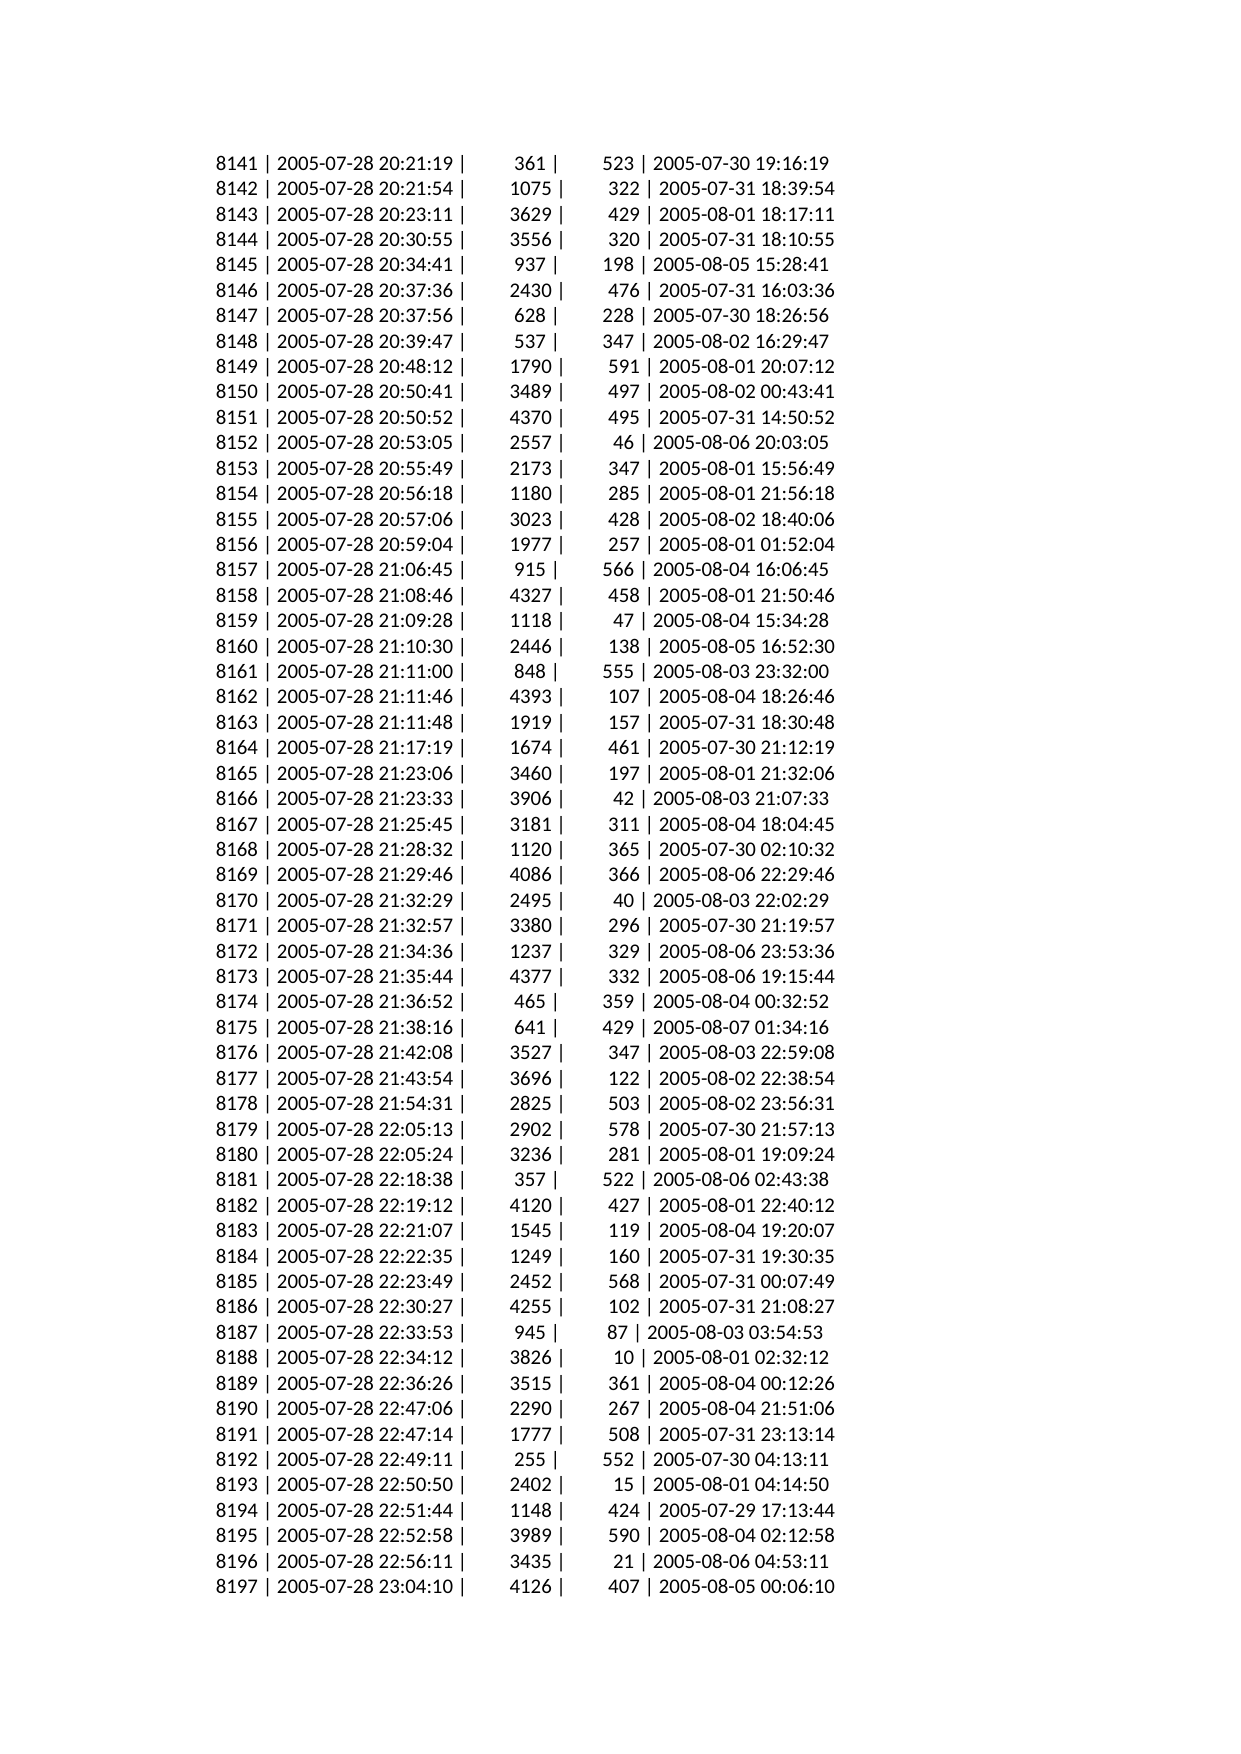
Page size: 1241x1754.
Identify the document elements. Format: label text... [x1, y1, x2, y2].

text 8194 | 2005-07-28 22:51:44 | 1148 | 424 | 2005-07-29 17:13:44 [187, 1497, 1053, 1522]
text 8197 | 2005-07-28 23:04:10 | 4126 | 407 | 2005-08-05 00:06:10 [187, 1573, 1053, 1599]
text 8165 | 2005-07-28 21:23:06 | 3460 | 197 | 2005-08-01 21:32:06 [187, 760, 1053, 785]
text 8166 | 2005-07-28 21:23:33 | 3906 | 42 | 2005-08-03 21:07:33 [187, 785, 1053, 811]
text 8155 | 2005-07-28 20:57:06 | 3023 | 428 | 2005-08-02 18:40:06 [187, 506, 1053, 531]
text 8141 | 2005-07-28 20:21:19 | 361 | 523 | 2005-07-30 19:16:19 [187, 150, 1053, 175]
text 8190 | 2005-07-28 22:47:06 | 2290 | 267 | 2005-08-04 21:51:06 [187, 1395, 1053, 1421]
text 8151 | 2005-07-28 20:50:52 | 4370 | 495 | 2005-07-31 14:50:52 [187, 404, 1053, 429]
text 8176 | 2005-07-28 21:42:08 | 3527 | 347 | 2005-08-03 22:59:08 [187, 1039, 1053, 1065]
text 8148 | 2005-07-28 20:39:47 | 537 | 347 | 2005-08-02 16:29:47 [187, 328, 1053, 353]
text 8172 | 2005-07-28 21:34:36 | 1237 | 329 | 2005-08-06 23:53:36 [187, 938, 1053, 963]
text 8187 | 2005-07-28 22:33:53 | 945 | 87 | 2005-08-03 03:54:53 [187, 1319, 1053, 1344]
text 8173 | 2005-07-28 21:35:44 | 4377 | 332 | 2005-08-06 19:15:44 [187, 963, 1053, 989]
text 8154 | 2005-07-28 20:56:18 | 1180 | 285 | 2005-08-01 21:56:18 [187, 480, 1053, 506]
text 8163 | 2005-07-28 21:11:48 | 1919 | 157 | 2005-07-31 18:30:48 [187, 709, 1053, 734]
text 8182 | 2005-07-28 22:19:12 | 4120 | 427 | 2005-08-01 22:40:12 [187, 1192, 1053, 1217]
text 8159 | 2005-07-28 21:09:28 | 1118 | 47 | 2005-08-04 15:34:28 [187, 607, 1053, 633]
text 8168 | 2005-07-28 21:28:32 | 1120 | 365 | 2005-07-30 02:10:32 [187, 836, 1053, 862]
text 8160 | 2005-07-28 21:10:30 | 2446 | 138 | 2005-08-05 16:52:30 [187, 633, 1053, 658]
text 8146 | 2005-07-28 20:37:36 | 2430 | 476 | 2005-07-31 16:03:36 [187, 277, 1053, 302]
text 8192 | 2005-07-28 22:49:11 | 255 | 552 | 2005-07-30 04:13:11 [187, 1446, 1053, 1472]
text 8195 | 2005-07-28 22:52:58 | 3989 | 590 | 2005-08-04 02:12:58 [187, 1522, 1053, 1548]
text 8189 | 2005-07-28 22:36:26 | 3515 | 361 | 2005-08-04 00:12:26 [187, 1370, 1053, 1395]
text 8175 | 2005-07-28 21:38:16 | 641 | 429 | 2005-08-07 01:34:16 [187, 1014, 1053, 1039]
text 8183 | 2005-07-28 22:21:07 | 1545 | 119 | 2005-08-04 19:20:07 [187, 1217, 1053, 1243]
text 8167 | 2005-07-28 21:25:45 | 3181 | 311 | 2005-08-04 18:04:45 [187, 811, 1053, 836]
text 8164 | 2005-07-28 21:17:19 | 1674 | 461 | 2005-07-30 21:12:19 [187, 734, 1053, 760]
text 8161 | 2005-07-28 21:11:00 | 848 | 555 | 2005-08-03 23:32:00 [187, 658, 1053, 684]
text 8143 | 2005-07-28 20:23:11 | 3629 | 429 | 2005-08-01 18:17:11 [187, 201, 1053, 226]
text 8174 | 2005-07-28 21:36:52 | 465 | 359 | 2005-08-04 00:32:52 [187, 989, 1053, 1014]
text 8170 | 2005-07-28 21:32:29 | 2495 | 40 | 2005-08-03 22:02:29 [187, 887, 1053, 912]
text 8150 | 2005-07-28 20:50:41 | 3489 | 497 | 2005-08-02 00:43:41 [187, 379, 1053, 404]
text 8157 | 2005-07-28 21:06:45 | 915 | 566 | 2005-08-04 16:06:45 [187, 557, 1053, 582]
text 8196 | 2005-07-28 22:56:11 | 3435 | 21 | 2005-08-06 04:53:11 [187, 1548, 1053, 1573]
text 8142 | 2005-07-28 20:21:54 | 1075 | 322 | 2005-07-31 18:39:54 [187, 175, 1053, 201]
text 8169 | 2005-07-28 21:29:46 | 4086 | 366 | 2005-08-06 22:29:46 [187, 862, 1053, 887]
text 8153 | 2005-07-28 20:55:49 | 2173 | 347 | 2005-08-01 15:56:49 [187, 455, 1053, 480]
text 8156 | 2005-07-28 20:59:04 | 1977 | 257 | 2005-08-01 01:52:04 [187, 531, 1053, 557]
text 8179 | 2005-07-28 22:05:13 | 2902 | 578 | 2005-07-30 21:57:13 [187, 1116, 1053, 1141]
text 8147 | 2005-07-28 20:37:56 | 628 | 228 | 2005-07-30 18:26:56 [187, 302, 1053, 328]
text 8193 | 2005-07-28 22:50:50 | 2402 | 15 | 2005-08-01 04:14:50 [187, 1472, 1053, 1497]
text 8144 | 2005-07-28 20:30:55 | 3556 | 320 | 2005-07-31 18:10:55 [187, 226, 1053, 252]
text 8158 | 2005-07-28 21:08:46 | 4327 | 458 | 2005-08-01 21:50:46 [187, 582, 1053, 607]
text 8184 | 2005-07-28 22:22:35 | 1249 | 160 | 2005-07-31 19:30:35 [187, 1243, 1053, 1268]
text 8185 | 2005-07-28 22:23:49 | 2452 | 568 | 2005-07-31 00:07:49 [187, 1268, 1053, 1294]
text 8152 | 2005-07-28 20:53:05 | 2557 | 46 | 2005-08-06 20:03:05 [187, 429, 1053, 455]
text 8145 | 2005-07-28 20:34:41 | 937 | 198 | 2005-08-05 15:28:41 [187, 252, 1053, 277]
text 8188 | 2005-07-28 22:34:12 | 3826 | 10 | 2005-08-01 02:32:12 [187, 1344, 1053, 1370]
text 8171 | 2005-07-28 21:32:57 | 3380 | 296 | 2005-07-30 21:19:57 [187, 912, 1053, 938]
text 8178 | 2005-07-28 21:54:31 | 2825 | 503 | 2005-08-02 23:56:31 [187, 1090, 1053, 1116]
text 8191 | 2005-07-28 22:47:14 | 1777 | 508 | 2005-07-31 23:13:14 [187, 1421, 1053, 1446]
text 8177 | 2005-07-28 21:43:54 | 3696 | 122 | 2005-08-02 22:38:54 [187, 1065, 1053, 1090]
text 8181 | 2005-07-28 22:18:38 | 357 | 522 | 2005-08-06 02:43:38 [187, 1167, 1053, 1192]
text 8186 | 2005-07-28 22:30:27 | 4255 | 102 | 2005-07-31 21:08:27 [187, 1294, 1053, 1319]
text 8149 | 2005-07-28 20:48:12 | 1790 | 591 | 2005-08-01 20:07:12 [187, 353, 1053, 379]
text 8180 | 2005-07-28 22:05:24 | 3236 | 281 | 2005-08-01 19:09:24 [187, 1141, 1053, 1167]
text 8162 | 2005-07-28 21:11:46 | 4393 | 107 | 2005-08-04 18:26:46 [187, 684, 1053, 709]
